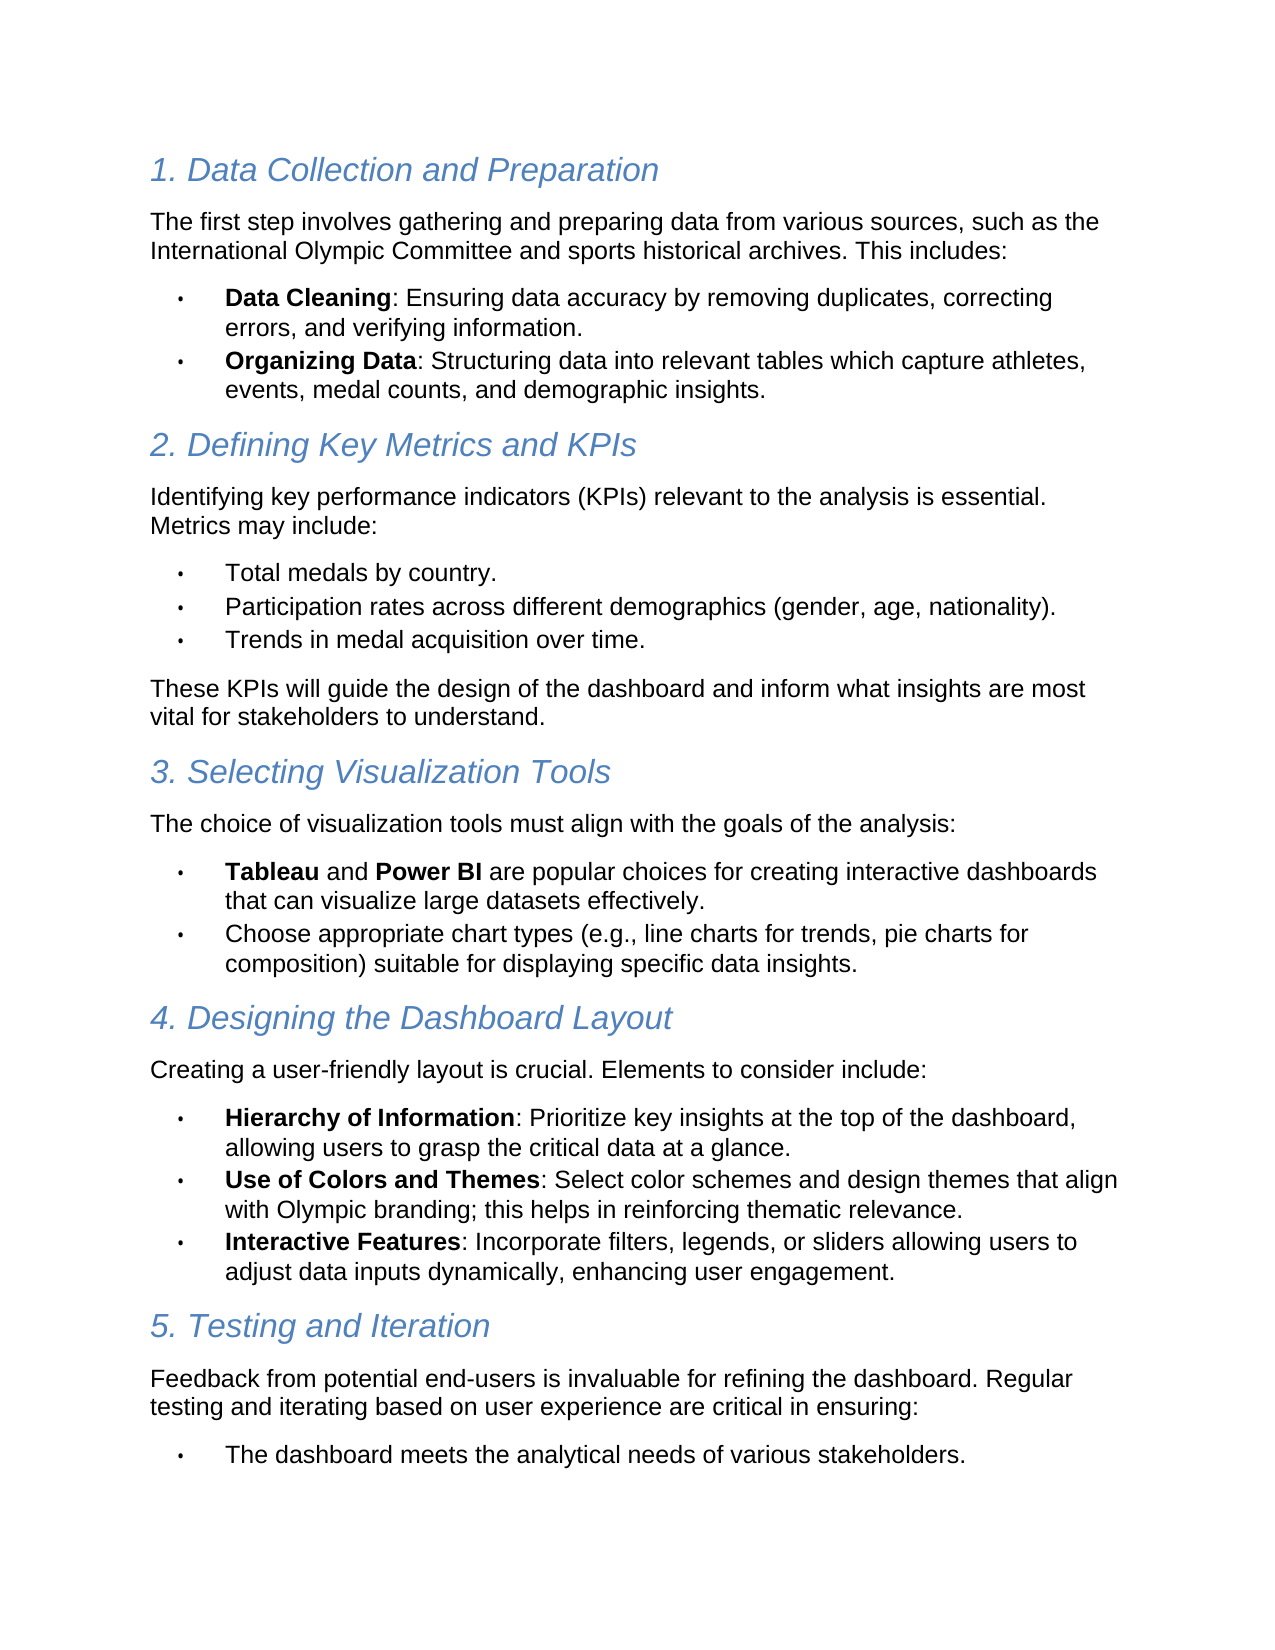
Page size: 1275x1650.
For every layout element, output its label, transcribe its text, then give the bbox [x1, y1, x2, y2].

list Trends in medal acquisition over time. [175, 625, 1125, 655]
text These KPIs will guide the design of the dashboard and inform what insights are most vital for stakeholders to understand. [150, 674, 1125, 731]
text The first step involves gathering and preparing data from various sources, such as the International Olympic Committee and sports historical archives. This includes: [150, 207, 1125, 265]
list Total medals by country. [175, 558, 1125, 588]
text Creating a user-friendly layout is crucial. Elements to consider include: [150, 1055, 1125, 1084]
text Feedback from potential end-users is invaluable for refining the dashboard. Regular testing and iterating based on user experience are critical in ensuring: [150, 1364, 1125, 1421]
list Hierarchy of Information: Prioritize key insights at the top of the dashboard, allowing users to grasp the critical data at a glance. [175, 1103, 1125, 1161]
subtitle 5. Testing and Iteration [150, 1306, 1125, 1345]
list Tableau and Power BI are popular choices for creating interactive dashboards that can visualize large datasets effectively. [175, 857, 1125, 915]
text The choice of visualization tools must align with the goals of the analysis: [150, 809, 1125, 838]
text Identifying key performance indicators (KPIs) relevant to the analysis is essential. Metrics may include: [150, 482, 1125, 539]
subtitle 1. Data Collection and Preparation [150, 150, 1125, 188]
list Use of Colors and Themes: Select color schemes and design themes that align with Olympic branding; this helps in reinforcing thematic relevance. [175, 1165, 1125, 1223]
list Participation rates across different demographics (gender, age, nationality). [175, 592, 1125, 621]
subtitle 2. Defining Key Metrics and KPIs [150, 425, 1125, 463]
list Interactive Features: Incorporate filters, legends, or sliders allowing users to adjust data inputs dynamically, enhancing user engagement. [175, 1227, 1125, 1286]
list Organizing Data: Structuring data into relevant tables which capture athletes, events, medal counts, and demographic insights. [175, 346, 1125, 404]
list Data Cleaning: Ensuring data accuracy by removing duplicates, correcting errors, and verifying information. [175, 283, 1125, 342]
list Choose appropriate chart types (e.g., line charts for trends, pie charts for composition) suitable for displaying specific data insights. [175, 919, 1125, 977]
list The dashboard meets the analytical needs of various stakeholders. [175, 1440, 1125, 1469]
subtitle 4. Designing the Dashboard Layout [150, 998, 1125, 1037]
subtitle 3. Selecting Visualization Tools [150, 752, 1125, 790]
